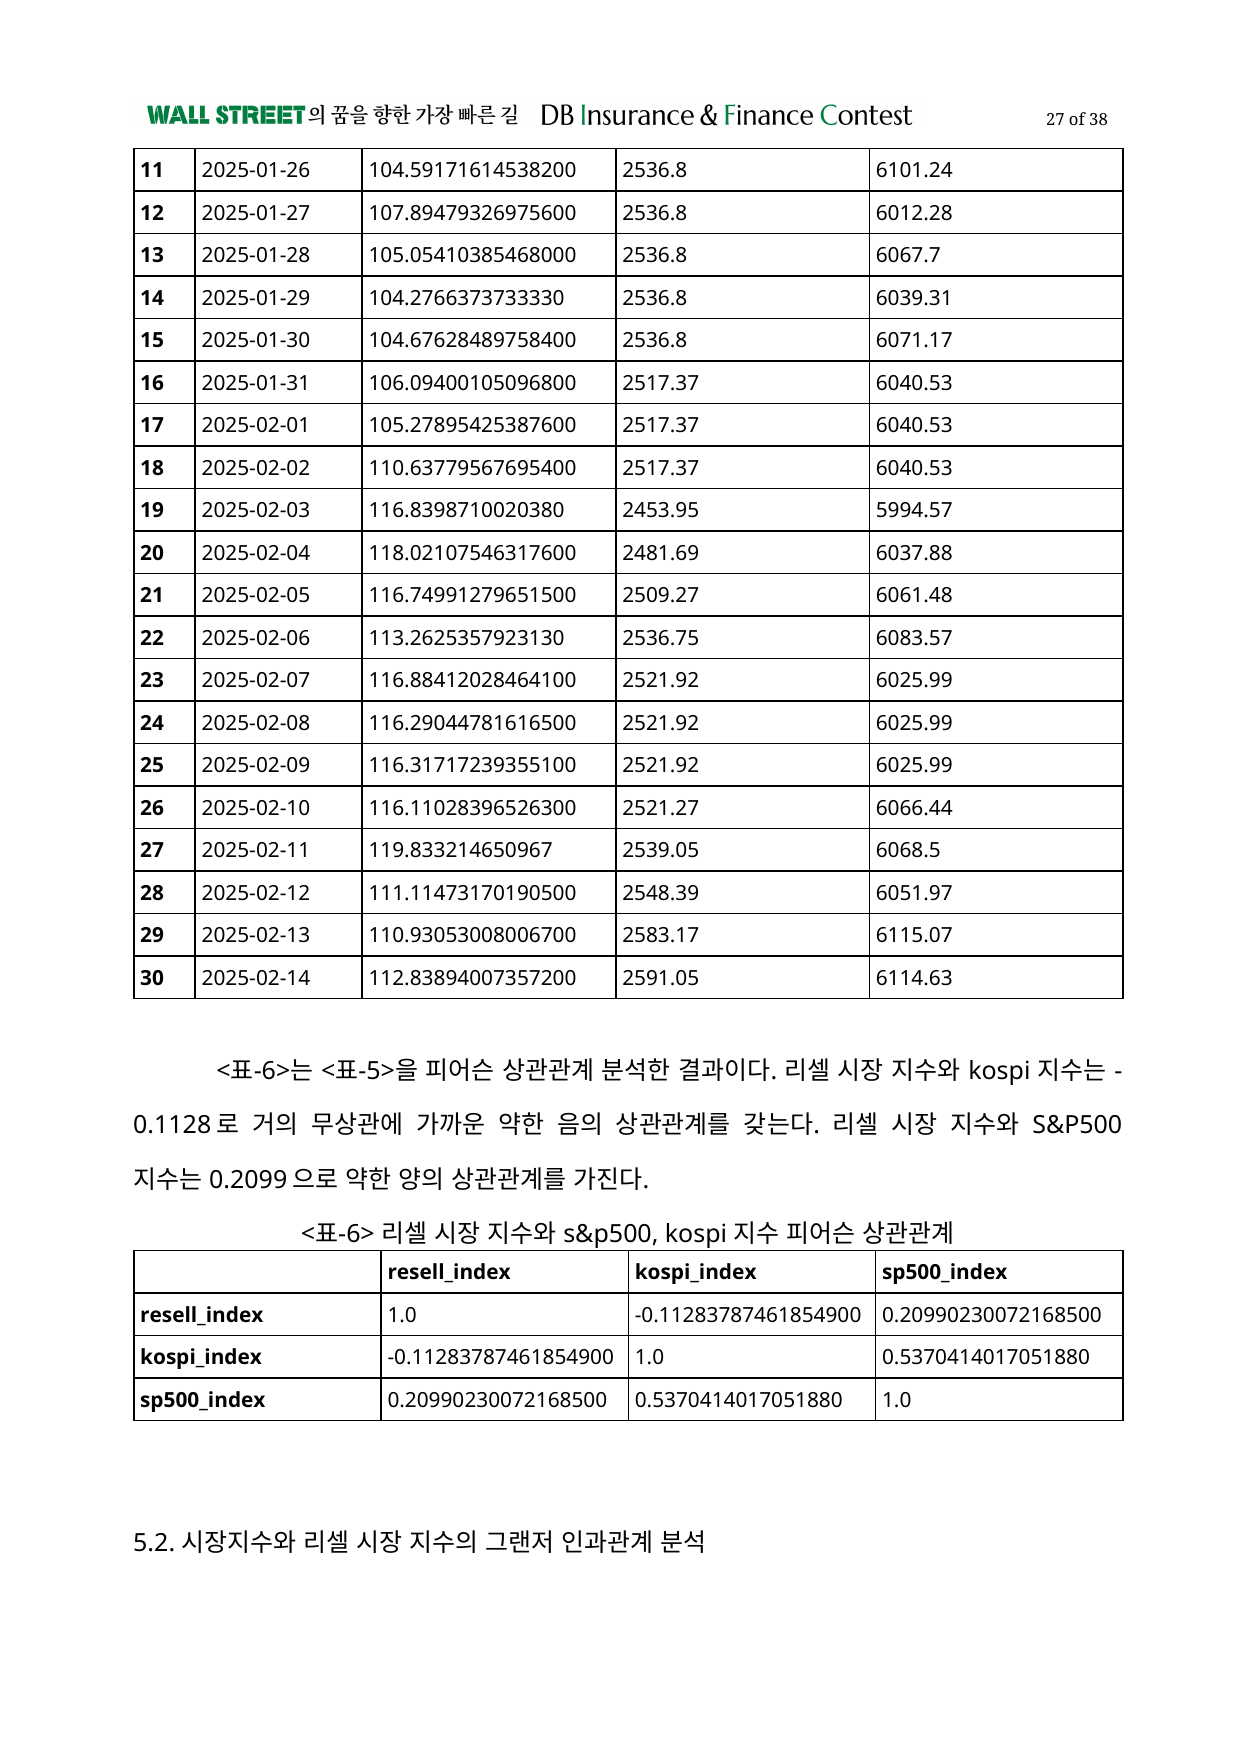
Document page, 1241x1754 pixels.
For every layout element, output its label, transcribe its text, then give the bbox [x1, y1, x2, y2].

table_cell 2453.95 [617, 489, 869, 530]
table_cell 6071.17 [870, 319, 1122, 360]
table_cell 17 [135, 404, 194, 445]
table_cell 6114.63 [870, 957, 1122, 998]
table_cell 13 [135, 234, 194, 275]
table_cell 2517.37 [617, 404, 869, 445]
table_cell 6025.99 [870, 659, 1122, 700]
text <표-6> 리셀 시장 지수와 s&p500, kospi 지수 피어슨 상관관계 [133, 1213, 1122, 1250]
table_cell 2025-02-07 [196, 659, 361, 700]
table_cell 105.27895425387600 [363, 404, 615, 445]
table_cell 15 [135, 319, 194, 360]
table_cell 6040.53 [870, 447, 1122, 488]
table_cell 2025-02-02 [196, 447, 361, 488]
table_header resell_index [382, 1251, 628, 1292]
table_cell 6083.57 [870, 617, 1122, 658]
table_cell 2517.37 [617, 362, 869, 403]
picture [132, 103, 923, 126]
table_cell 116.29044781616500 [363, 702, 615, 743]
table_cell 6039.31 [870, 277, 1122, 318]
table_cell 1.0 [382, 1294, 628, 1335]
table_cell 6101.24 [870, 149, 1122, 190]
table_cell 2548.39 [617, 872, 869, 913]
table_cell 0.5370414017051880 [629, 1379, 875, 1420]
table_cell 23 [135, 659, 194, 700]
table_cell 21 [135, 574, 194, 615]
table_cell 16 [135, 362, 194, 403]
table_cell 2521.92 [617, 702, 869, 743]
table_cell 2536.8 [617, 192, 869, 233]
table_cell 2025-02-06 [196, 617, 361, 658]
table_cell 6067.7 [870, 234, 1122, 275]
table_cell 2025-02-04 [196, 532, 361, 573]
table_cell resell_index [135, 1294, 380, 1335]
table_cell sp500_index [135, 1379, 380, 1420]
table_cell 6040.53 [870, 362, 1122, 403]
table_cell 12 [135, 192, 194, 233]
table_cell 2536.8 [617, 149, 869, 190]
table_cell 2025-01-31 [196, 362, 361, 403]
table_cell 2025-01-28 [196, 234, 361, 275]
table_cell -0.11283787461854900 [629, 1294, 875, 1335]
table_cell 2521.92 [617, 744, 869, 785]
table_cell 116.11028396526300 [363, 787, 615, 828]
table_cell 106.09400105096800 [363, 362, 615, 403]
table_cell 2025-02-11 [196, 829, 361, 870]
table_cell 107.89479326975600 [363, 192, 615, 233]
table_cell 2536.8 [617, 234, 869, 275]
table_cell 111.11473170190500 [363, 872, 615, 913]
text <표-6>는 <표-5>을 피어슨 상관관계 분석한 결과이다. 리셀 시장 지수와 kospi 지수는 -0.1128로 거의 무상관에 가까운 약한 음의 상관관계를 갖는다. 리셀 시장 지수와 S&P500 지수는 0.2099으로 약한 양의 상관관계를 가진다. [133, 1050, 1122, 1195]
table_cell 113.2625357923130 [363, 617, 615, 658]
table_cell 6051.97 [870, 872, 1122, 913]
table_cell 104.2766373733330 [363, 277, 615, 318]
table_cell 11 [135, 149, 194, 190]
table_cell 2591.05 [617, 957, 869, 998]
table_cell 2536.8 [617, 277, 869, 318]
table_cell kospi_index [135, 1336, 380, 1377]
table_cell 20 [135, 532, 194, 573]
table_cell 2025-02-03 [196, 489, 361, 530]
table_cell 2536.75 [617, 617, 869, 658]
table_cell 26 [135, 787, 194, 828]
text 5.2. 시장지수와 리셀 시장 지수의 그랜저 인과관계 분석 [133, 1522, 1122, 1558]
table_cell 2521.92 [617, 659, 869, 700]
table_cell 116.8398710020380 [363, 489, 615, 530]
table_header sp500_index [876, 1251, 1122, 1292]
table_cell 2509.27 [617, 574, 869, 615]
table_cell 6040.53 [870, 404, 1122, 445]
table_cell 18 [135, 447, 194, 488]
table_cell 116.74991279651500 [363, 574, 615, 615]
table_cell 2025-02-10 [196, 787, 361, 828]
table_cell 24 [135, 702, 194, 743]
table_cell 2025-02-13 [196, 914, 361, 955]
table_cell 118.02107546317600 [363, 532, 615, 573]
table_cell 2521.27 [617, 787, 869, 828]
table_cell 2517.37 [617, 447, 869, 488]
table_cell 2025-01-30 [196, 319, 361, 360]
table_cell 1.0 [629, 1336, 875, 1377]
table_cell 2583.17 [617, 914, 869, 955]
table_cell 6061.48 [870, 574, 1122, 615]
table_cell 14 [135, 277, 194, 318]
table_cell 5994.57 [870, 489, 1122, 530]
table_cell 29 [135, 914, 194, 955]
table_cell 30 [135, 957, 194, 998]
table_cell 0.20990230072168500 [876, 1294, 1122, 1335]
table_cell 6025.99 [870, 744, 1122, 785]
table_cell 2025-02-14 [196, 957, 361, 998]
table_cell 28 [135, 872, 194, 913]
table_header kospi_index [629, 1251, 875, 1292]
table_cell 6066.44 [870, 787, 1122, 828]
table_cell 110.63779567695400 [363, 447, 615, 488]
table_cell 104.67628489758400 [363, 319, 615, 360]
table_cell 2025-02-05 [196, 574, 361, 615]
table_cell 2539.05 [617, 829, 869, 870]
table_cell 2536.8 [617, 319, 869, 360]
table_cell 6115.07 [870, 914, 1122, 955]
table_cell 6012.28 [870, 192, 1122, 233]
table_cell 110.93053008006700 [363, 914, 615, 955]
table_cell 0.20990230072168500 [382, 1379, 628, 1420]
table_cell 104.59171614538200 [363, 149, 615, 190]
table_cell 116.31717239355100 [363, 744, 615, 785]
table_cell 119.833214650967 [363, 829, 615, 870]
table_cell 116.88412028464100 [363, 659, 615, 700]
table_cell 22 [135, 617, 194, 658]
table_cell 2025-02-12 [196, 872, 361, 913]
table_cell 112.83894007357200 [363, 957, 615, 998]
table_cell 2025-01-26 [196, 149, 361, 190]
table_cell 25 [135, 744, 194, 785]
table_cell 6037.88 [870, 532, 1122, 573]
table_cell 105.05410385468000 [363, 234, 615, 275]
table_cell 2025-02-09 [196, 744, 361, 785]
table_cell 2025-01-29 [196, 277, 361, 318]
table_cell 2481.69 [617, 532, 869, 573]
table_header [135, 1251, 380, 1292]
table_cell 6025.99 [870, 702, 1122, 743]
table_cell 1.0 [876, 1379, 1122, 1420]
table_cell 6068.5 [870, 829, 1122, 870]
table_cell 2025-01-27 [196, 192, 361, 233]
table_cell 19 [135, 489, 194, 530]
table_cell -0.11283787461854900 [382, 1336, 628, 1377]
table_cell 2025-02-08 [196, 702, 361, 743]
table_cell 0.5370414017051880 [876, 1336, 1122, 1377]
table_cell 2025-02-01 [196, 404, 361, 445]
table_cell 27 [135, 829, 194, 870]
